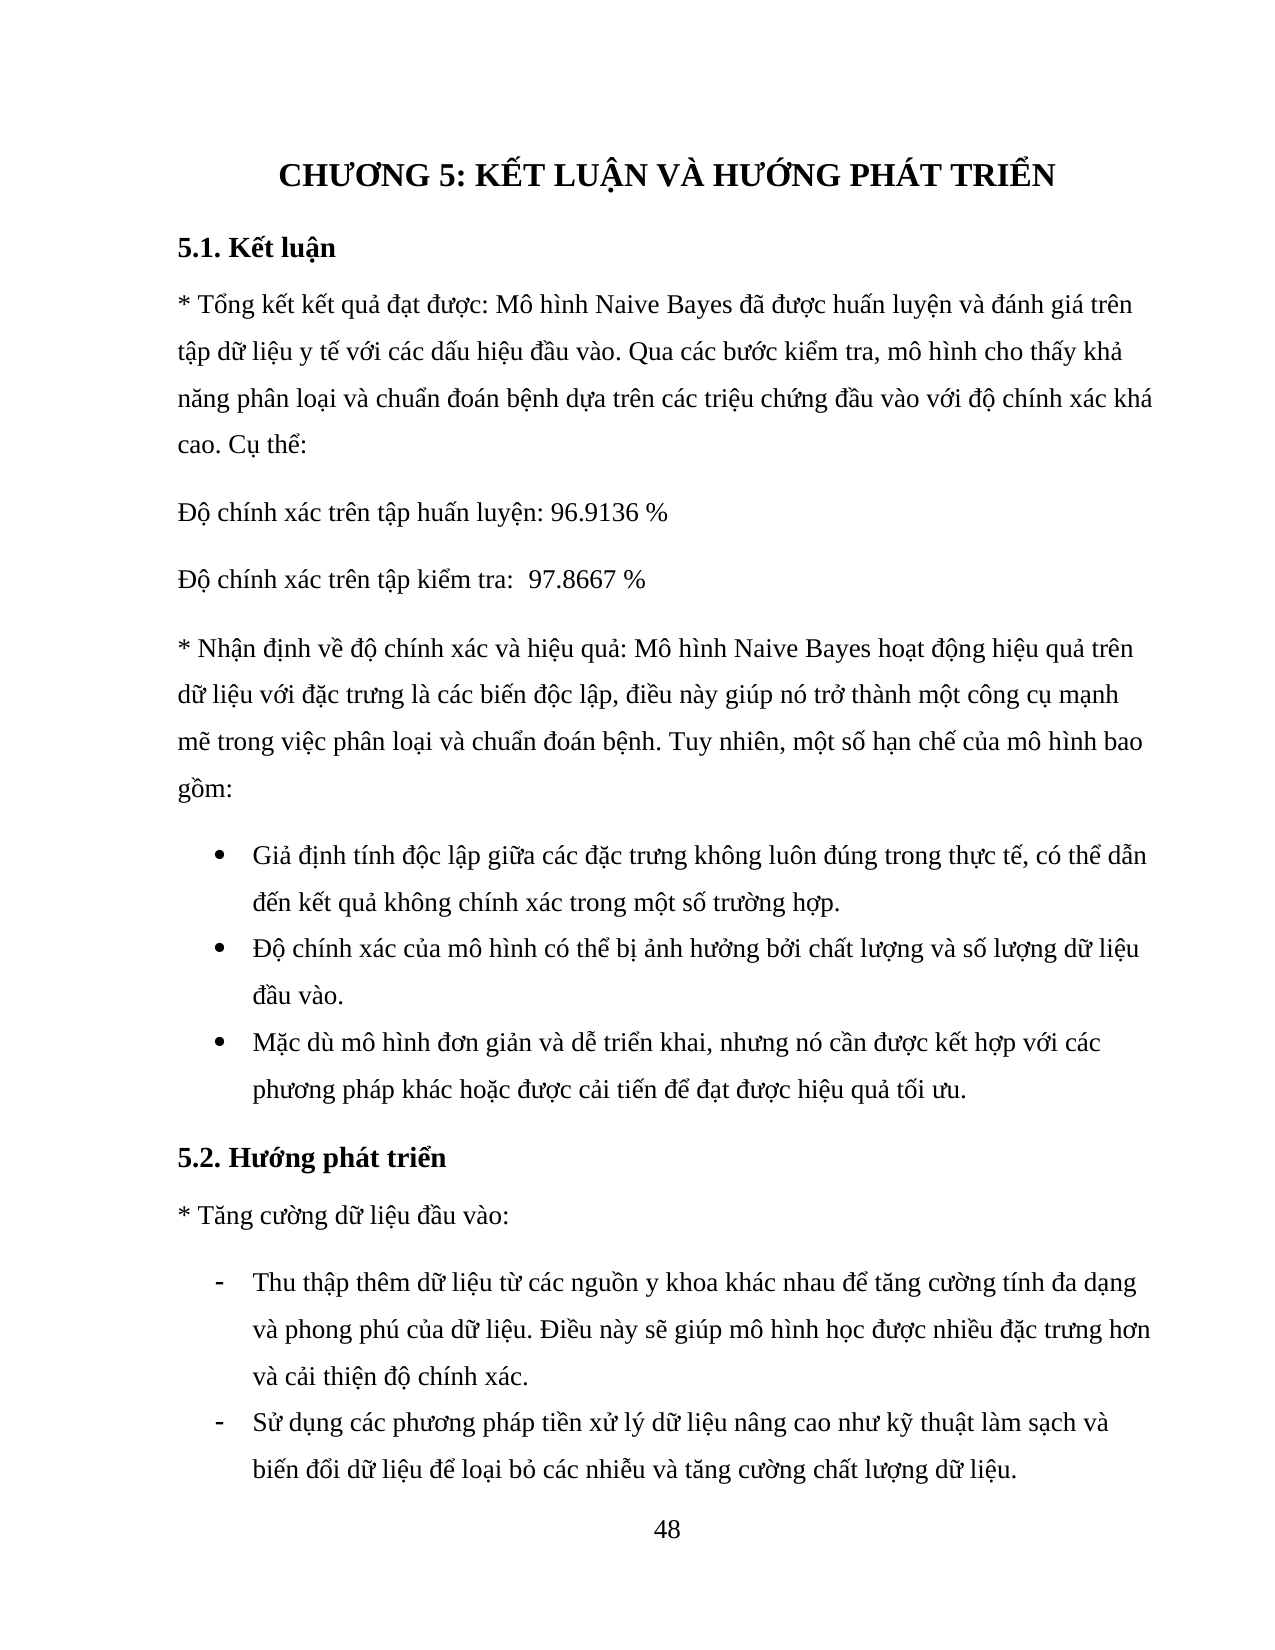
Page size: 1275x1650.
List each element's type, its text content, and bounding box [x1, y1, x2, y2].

text * Tổng kết kết quả đạt được: Mô hình Naive Bayes đã được huấn luyện và đánh giá trên tập dữ liệu y tế với các dấu hiệu đầu vào. Qua các bước kiểm tra, mô hình cho thấy khả năng phân loại và chuẩn đoán bệnh dựa trên các triệu chứng đầu vào với độ chính xác khá cao. Cụ thể: [177, 288, 1157, 459]
text Độ chính xác trên tập kiểm tra: 97.8667 % [177, 563, 1157, 594]
list Giả định tính độc lập giữa các đặc trưng không luôn đúng trong thực tế, có thể dẫn đến kết quả không chính xác trong một số trường hợp. [215, 839, 1157, 917]
list Sử dụng các phương pháp tiền xử lý dữ liệu nâng cao như kỹ thuật làm sạch và biến đổi dữ liệu để loại bỏ các nhiễu và tăng cường chất lượng dữ liệu. [215, 1407, 1157, 1484]
list Thu thập thêm dữ liệu từ các nguồn y khoa khác nhau để tăng cường tính đa dạng và phong phú của dữ liệu. Điều này sẽ giúp mô hình học được nhiều đặc trưng hơn và cải thiện độ chính xác. [215, 1266, 1157, 1391]
text * Nhận định về độ chính xác và hiệu quả: Mô hình Naive Bayes hoạt động hiệu quả trên dữ liệu với đặc trưng là các biến độc lập, điều này giúp nó trở thành một công cụ mạnh mẽ trong việc phân loại và chuẩn đoán bệnh. Tuy nhiên, một số hạn chế của mô hình bao gồm: [177, 632, 1157, 803]
text * Tăng cường dữ liệu đầu vào: [177, 1199, 1157, 1230]
subtitle 5.2. Hướng phát triển [177, 1140, 1157, 1174]
list Độ chính xác của mô hình có thể bị ảnh hưởng bởi chất lượng và số lượng dữ liệu đầu vào. [215, 933, 1157, 1011]
subtitle CHƯƠNG 5: KẾT LUẬN VÀ HƯỚNG PHÁT TRIỂN [177, 156, 1157, 194]
list Mặc dù mô hình đơn giản và dễ triển khai, nhưng nó cần được kết hợp với các phương pháp khác hoặc được cải tiến để đạt được hiệu quả tối ưu. [215, 1026, 1157, 1104]
text Độ chính xác trên tập huấn luyện: 96.9136 % [177, 496, 1157, 527]
subtitle 5.1. Kết luận [177, 230, 1157, 263]
